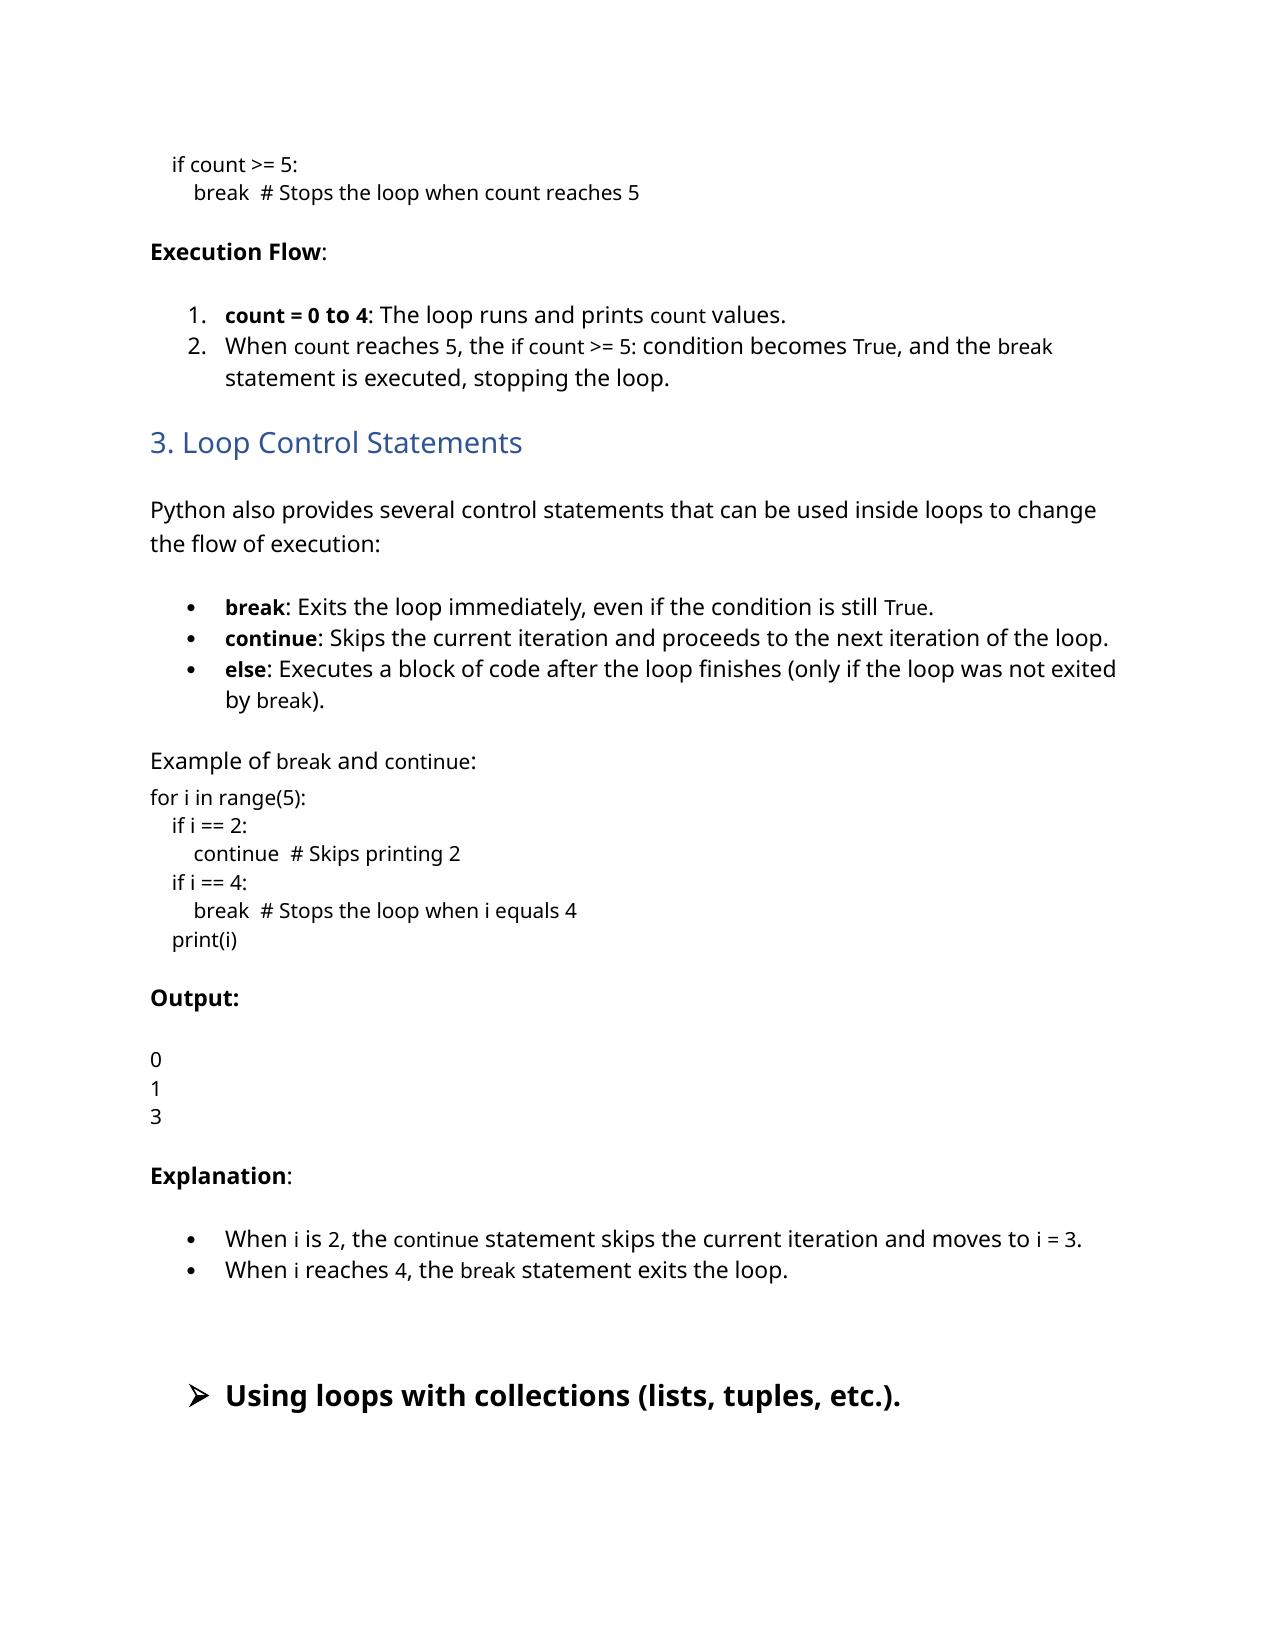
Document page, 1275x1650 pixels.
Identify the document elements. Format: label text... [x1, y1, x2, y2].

text if i == 2: [150, 811, 1125, 839]
text break # Stops the loop when i equals 4 [150, 896, 1125, 925]
list else: Executes a block of code after the loop finishes (only if the loop was not exited by break). [187, 653, 1125, 716]
text continue # Skips printing 2 [150, 839, 1125, 868]
list Using loops with collections (lists, tuples, etc.). [187, 1375, 1125, 1414]
list When count reaches 5, the if count >= 5: condition becomes True, and the break statement is executed, stopping the loop. [187, 330, 1125, 393]
text Explanation: [150, 1160, 1125, 1191]
subtitle 3. Loop Control Statements [150, 422, 1125, 462]
list continue: Skips the current iteration and proceeds to the next iteration of the loop. [187, 622, 1125, 653]
text print(i) [150, 925, 1125, 953]
list When i is 2, the continue statement skips the current iteration and moves to i = 3. [187, 1223, 1125, 1254]
text for i in range(5): [150, 783, 1125, 811]
list count = 0 to 4: The loop runs and prints count values. [187, 299, 1125, 330]
text if i == 4: [150, 868, 1125, 896]
text 1 [150, 1074, 1125, 1102]
list When i reaches 4, the break statement exits the loop. [187, 1254, 1125, 1285]
text Python also provides several control statements that can be used inside loops to change the flow of execution: [150, 494, 1125, 559]
text 3 [150, 1102, 1125, 1131]
text Output: [150, 982, 1125, 1014]
subtitle Example of break and continue: [150, 745, 1125, 776]
text break # Stops the loop when count reaches 5 [150, 178, 1125, 207]
list break: Exits the loop immediately, even if the condition is still True. [187, 591, 1125, 622]
text 0 [150, 1045, 1125, 1074]
text if count >= 5: [150, 150, 1125, 178]
text Execution Flow: [150, 236, 1125, 267]
